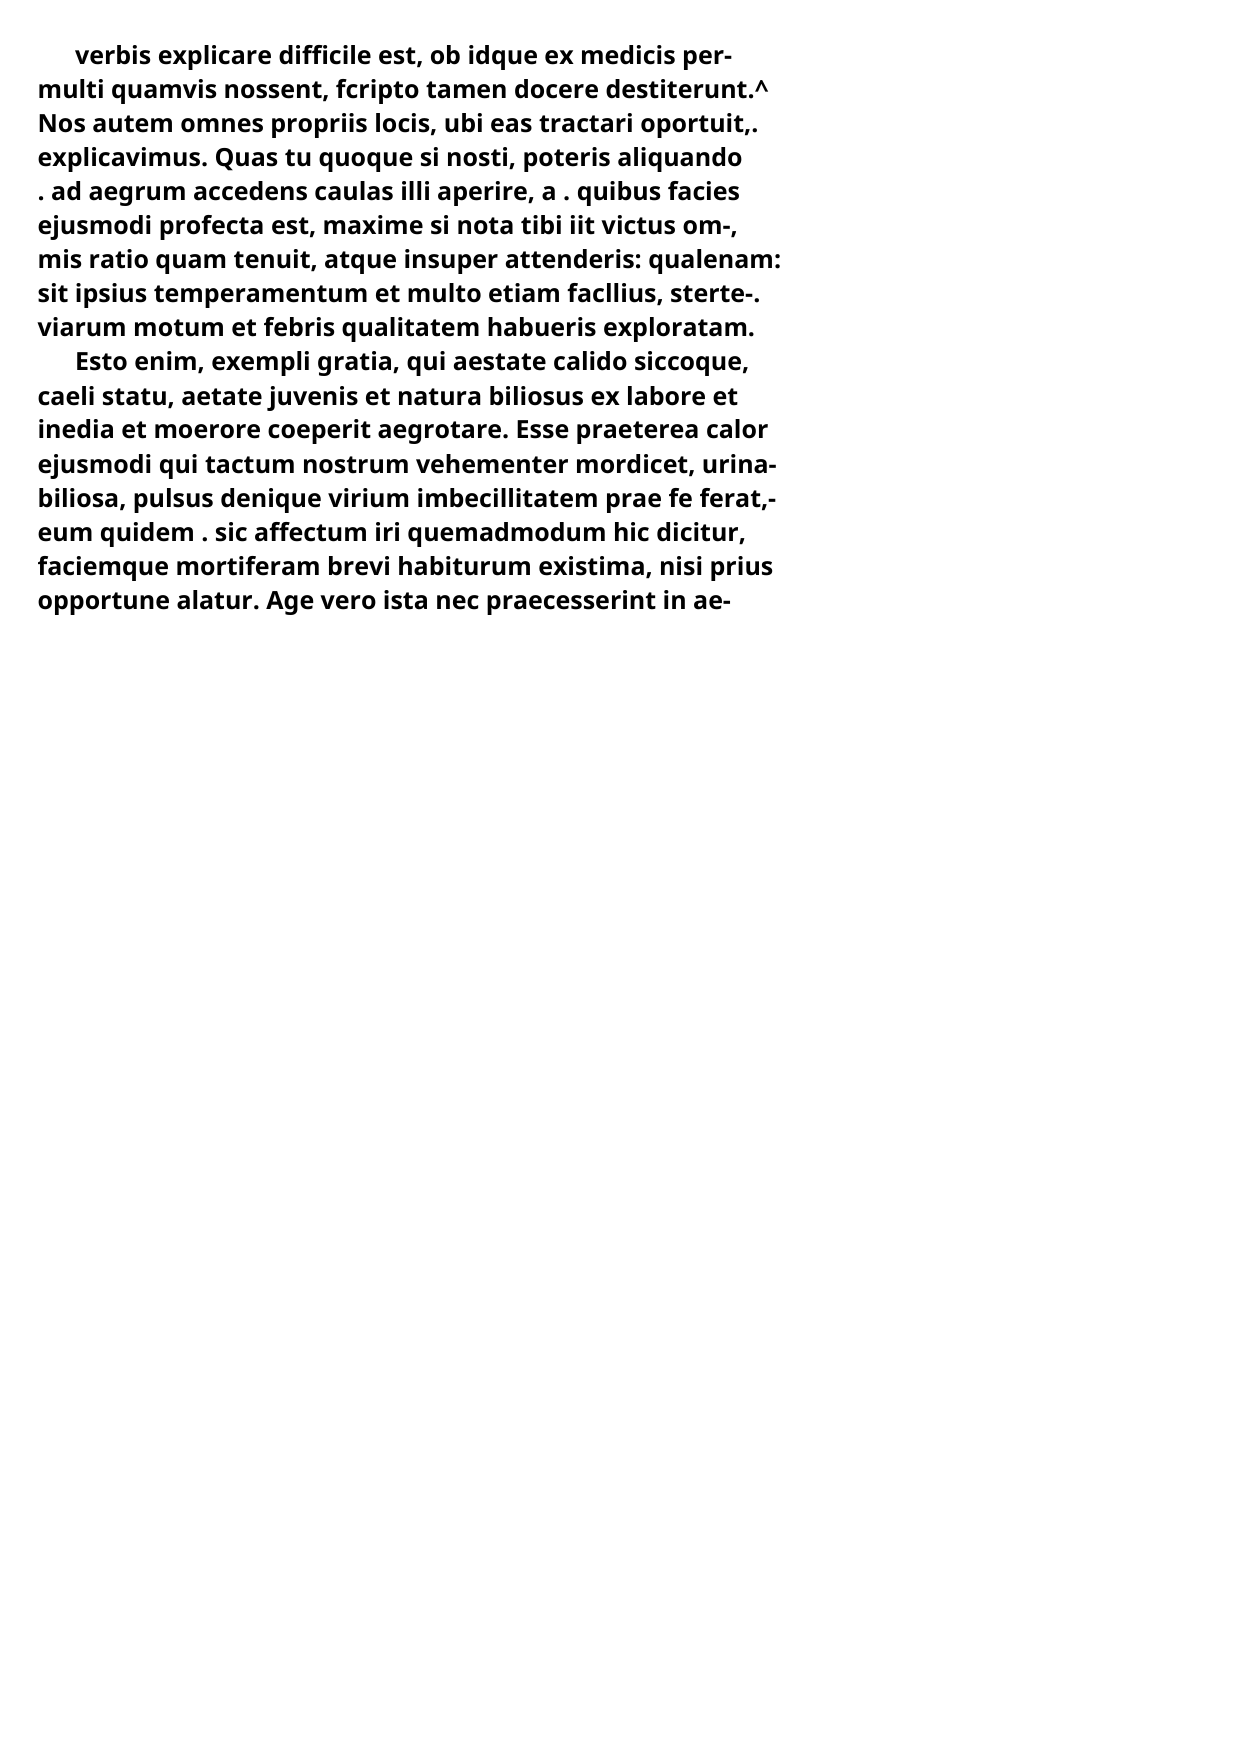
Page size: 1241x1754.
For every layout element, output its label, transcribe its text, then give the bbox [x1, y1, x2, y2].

text verbis explicare difficile est, ob idque ex medicis per- multi quamvis nossent, fcripto tamen docere destiterunt.^ Nos autem omnes propriis locis, ubi eas tractari oportuit,. explicavimus. Quas tu quoque si nosti, poteris aliquando . ad aegrum accedens caulas illi aperire, a . quibus facies ejusmodi profecta est, maxime si nota tibi iit victus om-, mis ratio quam tenuit, atque insuper attenderis: qualenam: sit ipsius temperamentum et multo etiam facllius, sterte-. viarum motum et febris qualitatem habueris exploratam. [37, 37, 1203, 344]
text Esto enim, exempli gratia, qui aestate calido siccoque, caeli statu, aetate juvenis et natura biliosus ex labore et inedia et moerore coeperit aegrotare. Esse praeterea calor ejusmodi qui tactum nostrum vehementer mordicet, urina- biliosa, pulsus denique virium imbecillitatem prae fe ferat,- eum quidem . sic affectum iri quemadmodum hic dicitur, faciemque mortiferam brevi habiturum existima, nisi prius opportune alatur. Age vero ista nec praecesserint in ae- [37, 344, 1203, 617]
